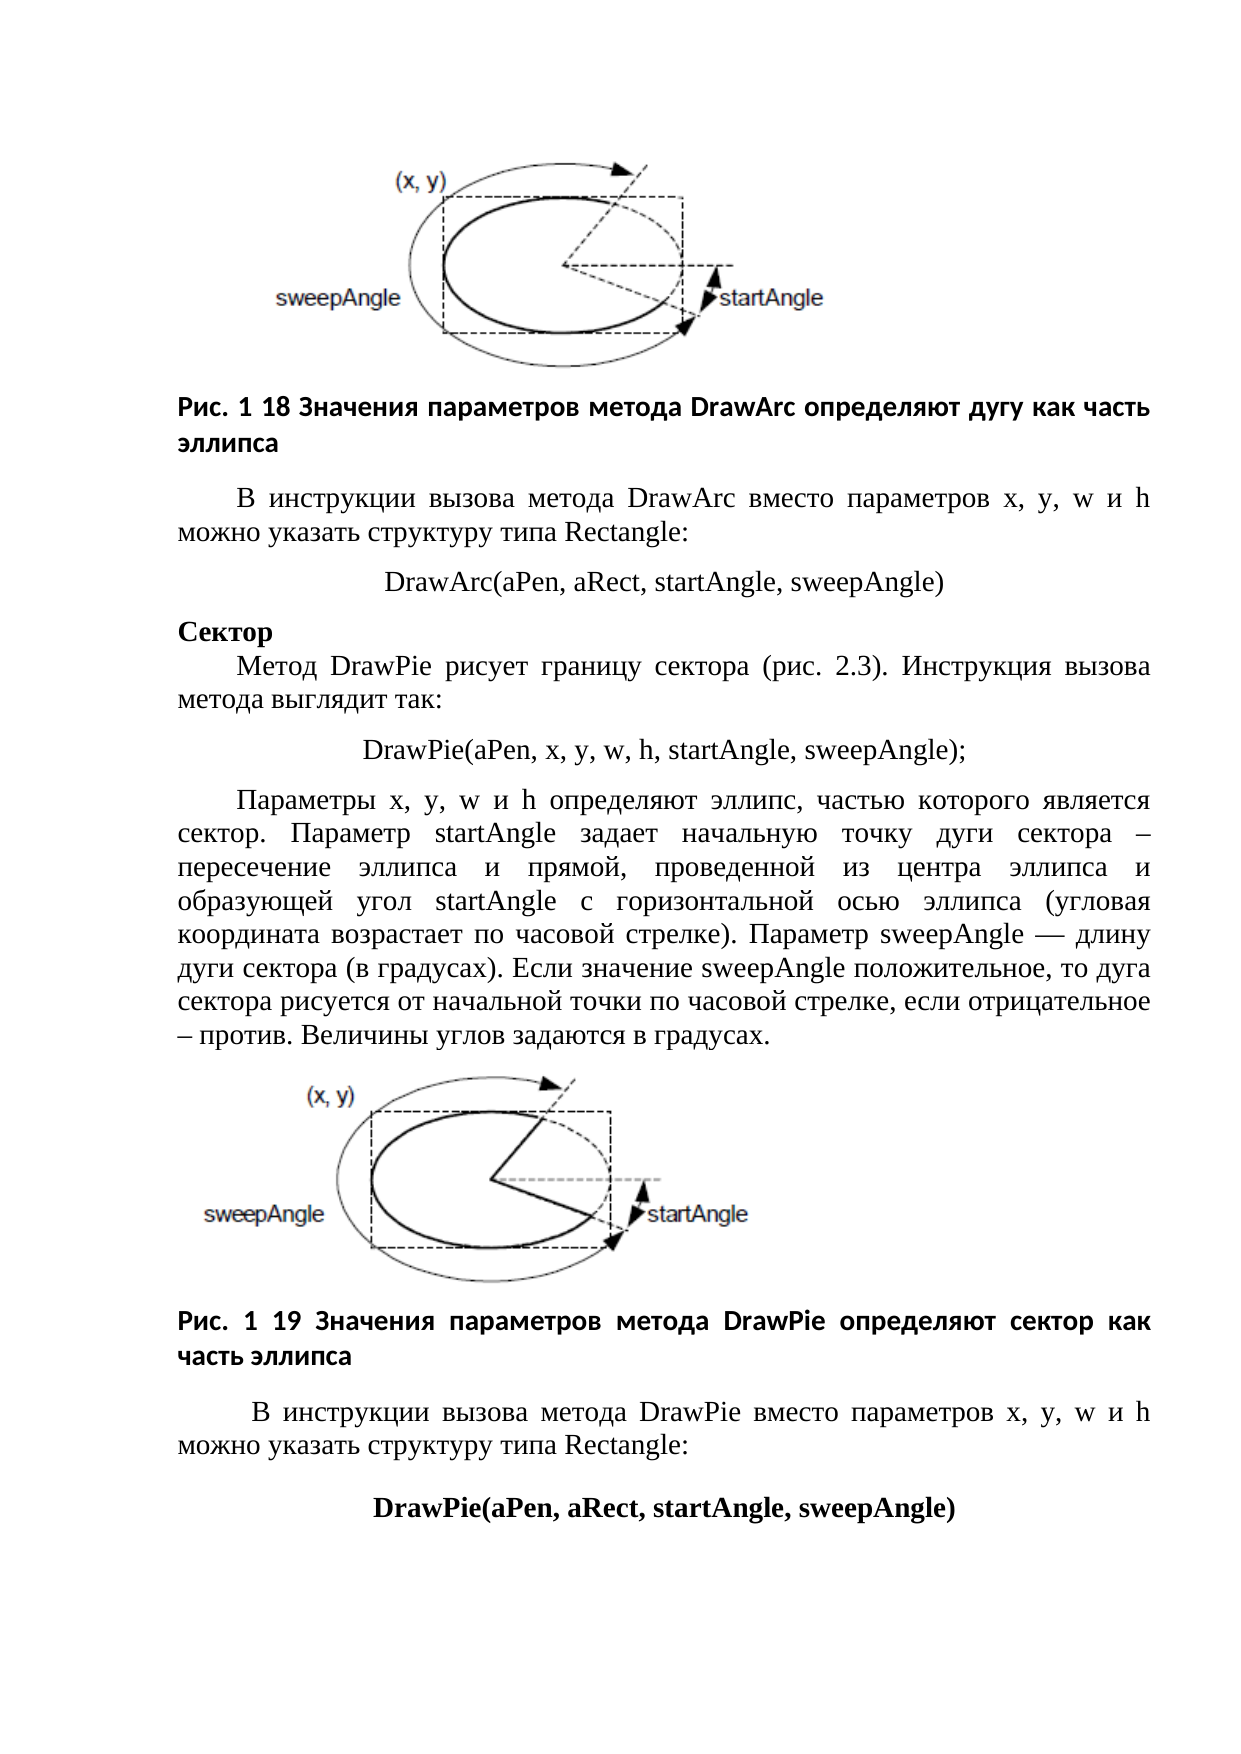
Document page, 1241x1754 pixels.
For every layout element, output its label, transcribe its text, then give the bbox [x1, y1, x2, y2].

text DrawPie(aPen, x, y, w, h, startAngle, sweepAngle); [177, 732, 1152, 765]
text Сектор [177, 614, 1152, 648]
text В инструкции вызова метода DrawPie вместо параметров x, y, w и h можно указать структуру типа Rectangle: [177, 1394, 1152, 1461]
picture [177, 118, 962, 389]
picture [177, 1050, 807, 1302]
text Рис. 1 18 Значения параметров метода DrawArc определяют дугу как часть эллипса [177, 388, 1152, 460]
text В инструкции вызова метода DrawArc вместо параметров x, y, w и h можно указать структуру типа Rectangle: [177, 481, 1152, 548]
text Параметры x, y, w и h определяют эллипс, частью которого является сектор. Параметр startAngle задает начальную точку дуги сектора – пересечение эллипса и прямой, проведенной из центра эллипса и образующей угол startAngle с горизонтальной осью эллипса (угловая координата возрастает по часовой стрелке). Параметр sweepAngle — длину дуги сектора (в градусах). Если значение sweepAngle положительное, то дуга сектора рисуется от начальной точки по часовой стрелке, если отрицательное – против. Величины углов задаются в градусах. [177, 782, 1152, 1050]
text DrawPie(aPen, aRect, startAngle, sweepAngle) [177, 1490, 1152, 1524]
text Рис. 1 19 Значения параметров метода DrawPie определяют сектор как часть эллипса [177, 1302, 1152, 1373]
text DrawArc(aPen, aRect, startAngle, sweepAngle) [177, 564, 1152, 598]
text Метод DrawPie рисует границу сектора (рис. 2.3). Инструкция вызова метода выглядит так: [177, 648, 1152, 715]
